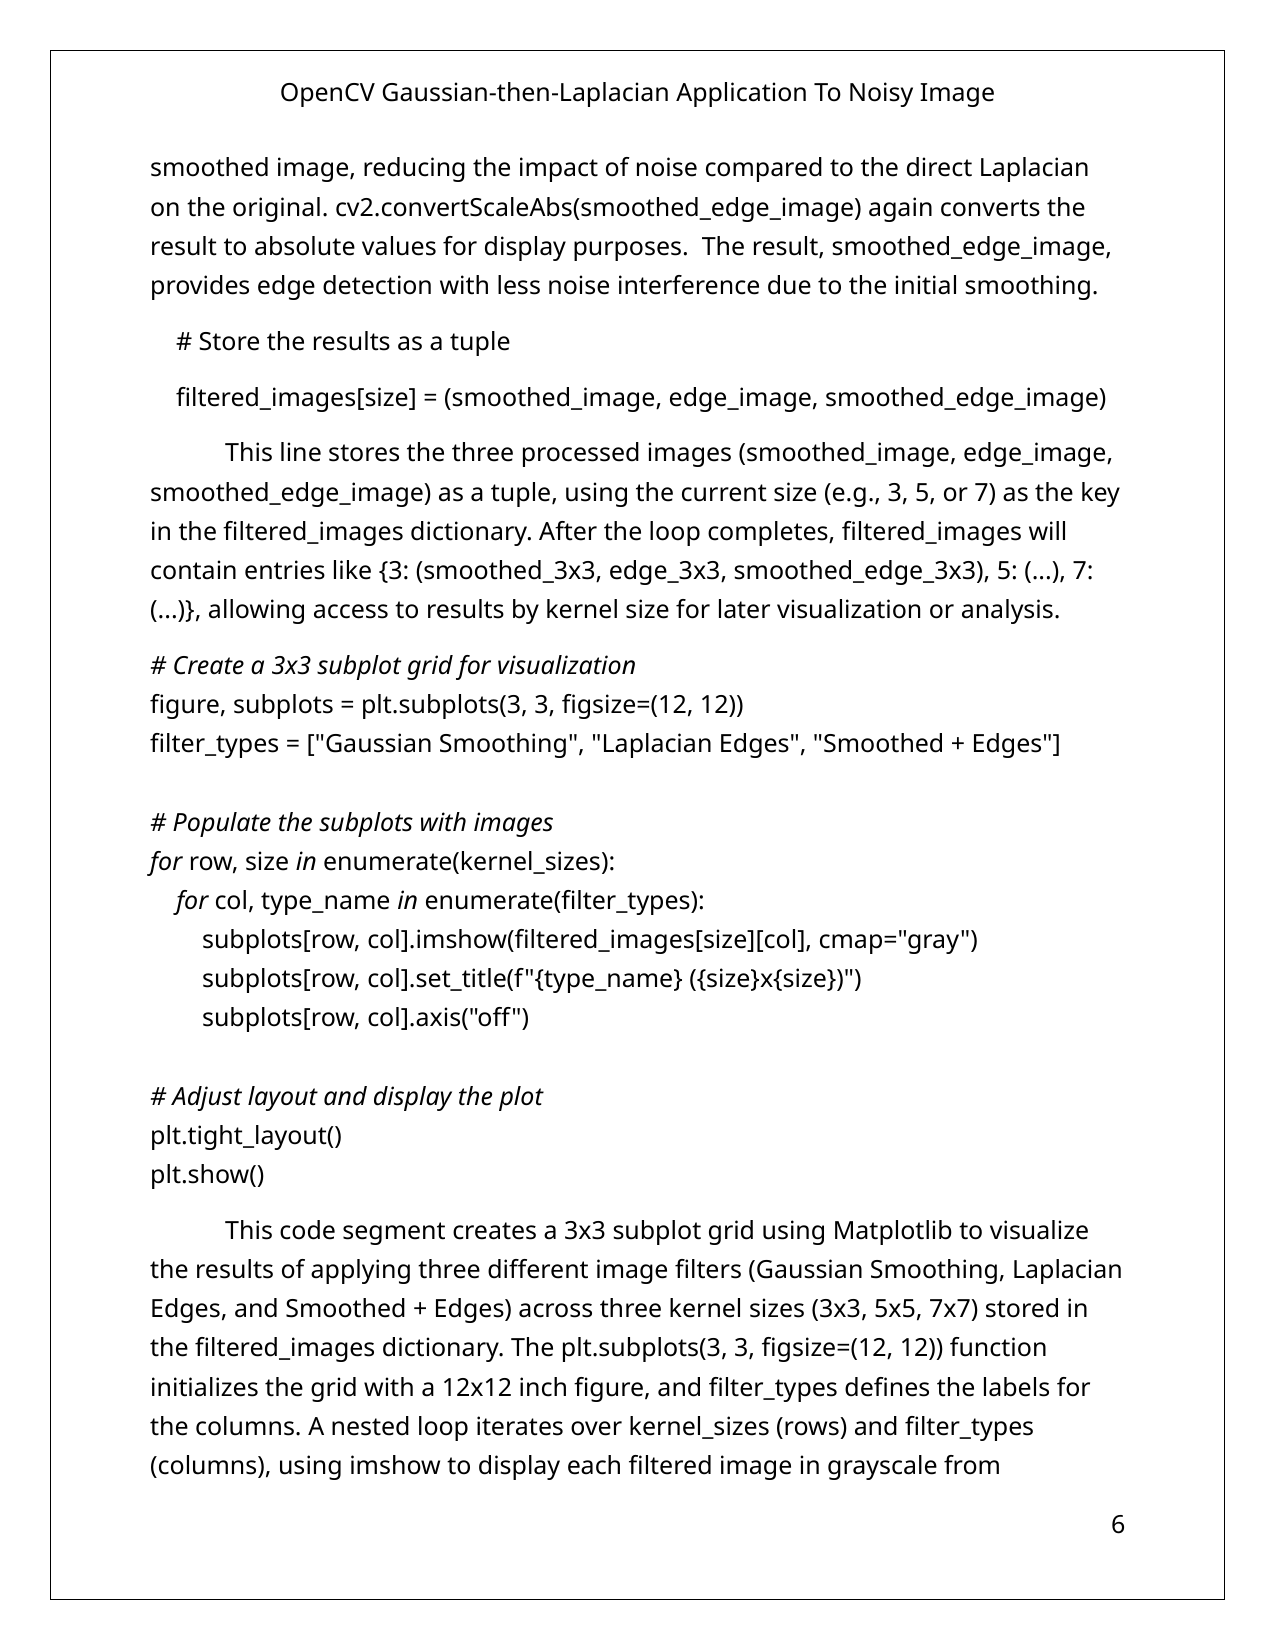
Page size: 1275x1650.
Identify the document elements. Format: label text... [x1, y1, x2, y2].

text # Create a 3x3 subplot grid for visualization figure, subplots = plt.subplots(3, 3, figsize=(12, 12)) filter_types = ["Gaussian Smoothing", "Laplacian Edges", "Smoothed + Edges"] # Populate the subplots with images for row, size in enumerate(kernel_sizes): for col, type_name in enumerate(filter_types): subplots[row, col].imshow(filtered_images[size][col], cmap="gray") subplots[row, col].set_title(f"{type_name} ({size}x{size})") subplots[row, col].axis("off") # Adjust layout and display the plot plt.tight_layout() plt.show() [150, 647, 1125, 1191]
text # Store the results as a tuple [150, 323, 1125, 357]
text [150, 1212, 1125, 1482]
text This line stores the three processed images (smoothed_image, edge_image, smoothed_edge_image) as a tuple, using the current size (e.g., 3, 5, or 7) as the key in the filtered_images dictionary. After the loop completes, filtered_images will contain entries like {3: (smoothed_3x3, edge_3x3, smoothed_edge_3x3), 5: (...), 7: (...)}, allowing access to results by kernel size for later visualization or analysis. [150, 435, 1125, 626]
text filtered_images[size] = (smoothed_image, edge_image, smoothed_edge_image) [150, 379, 1125, 413]
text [150, 150, 1125, 302]
